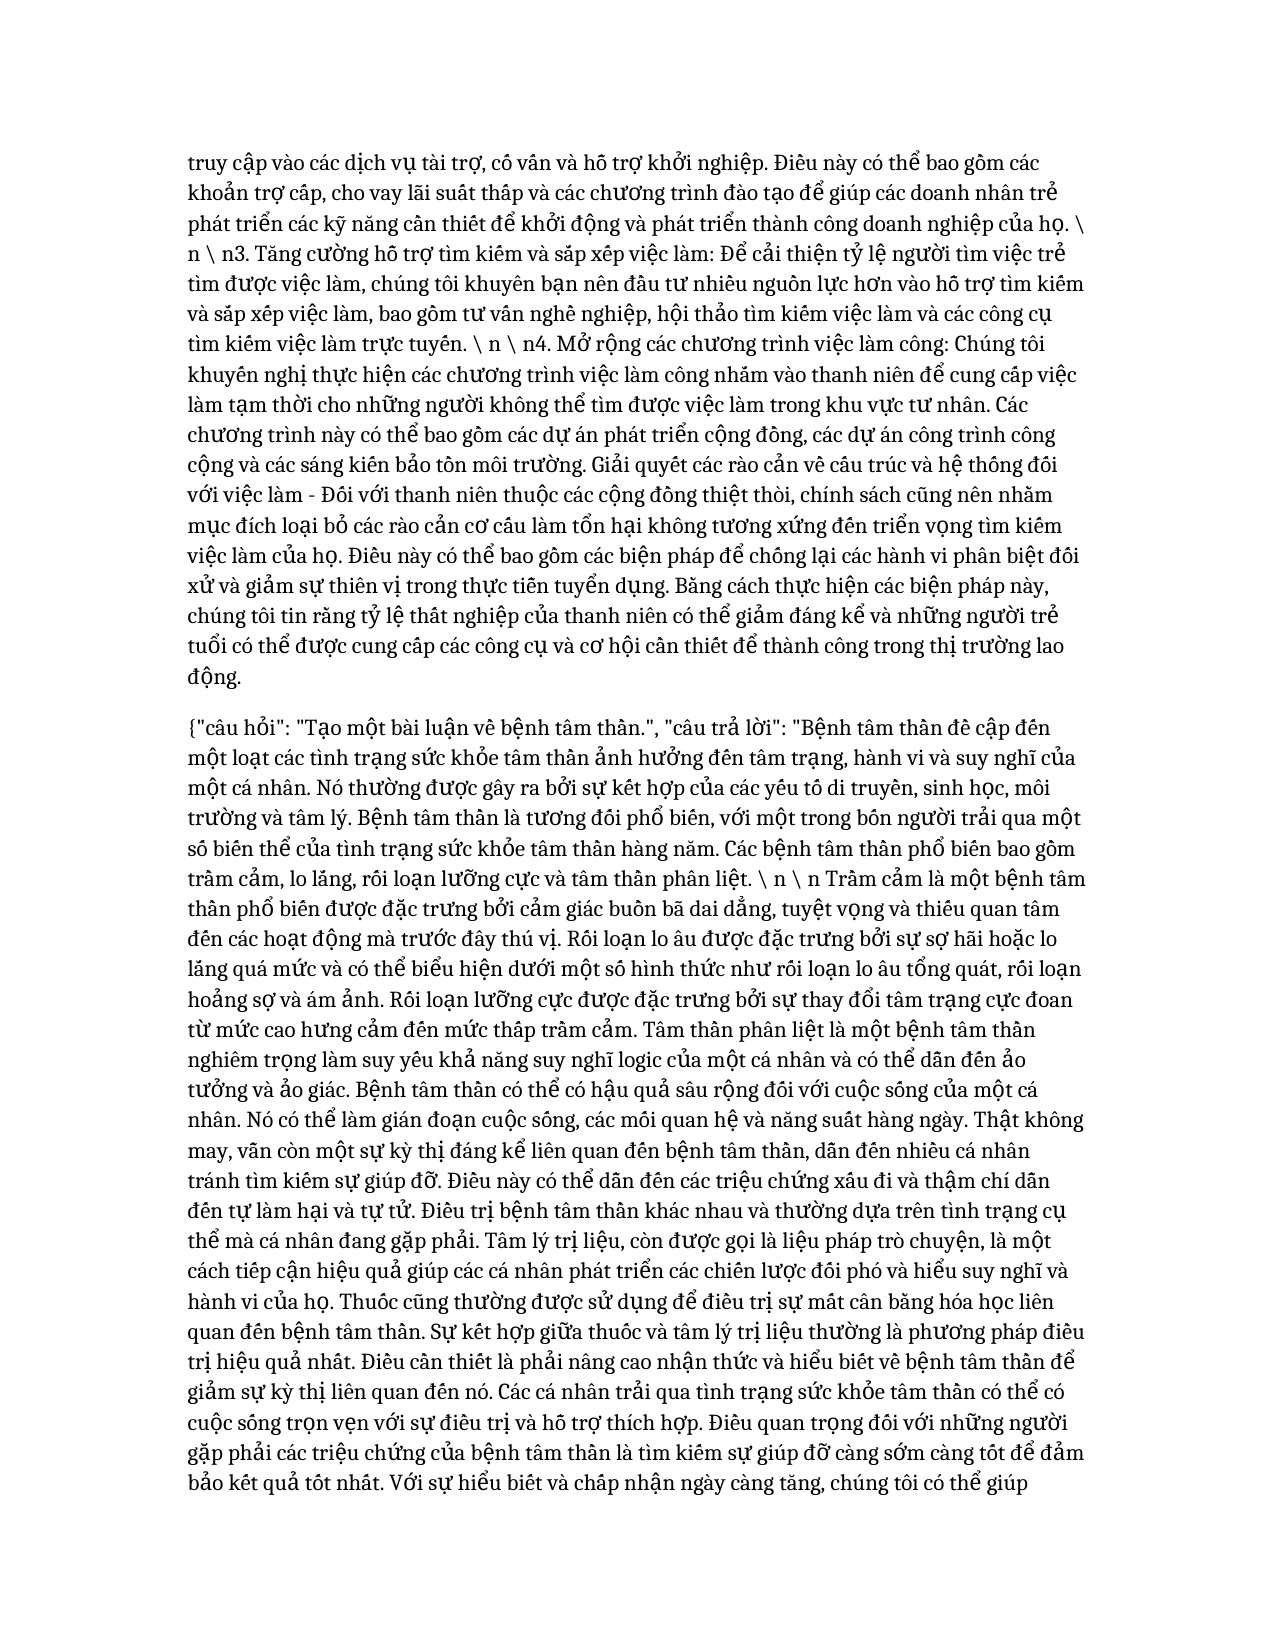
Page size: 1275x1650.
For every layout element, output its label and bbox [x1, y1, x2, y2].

text [187, 714, 1087, 1496]
text [187, 150, 1087, 690]
